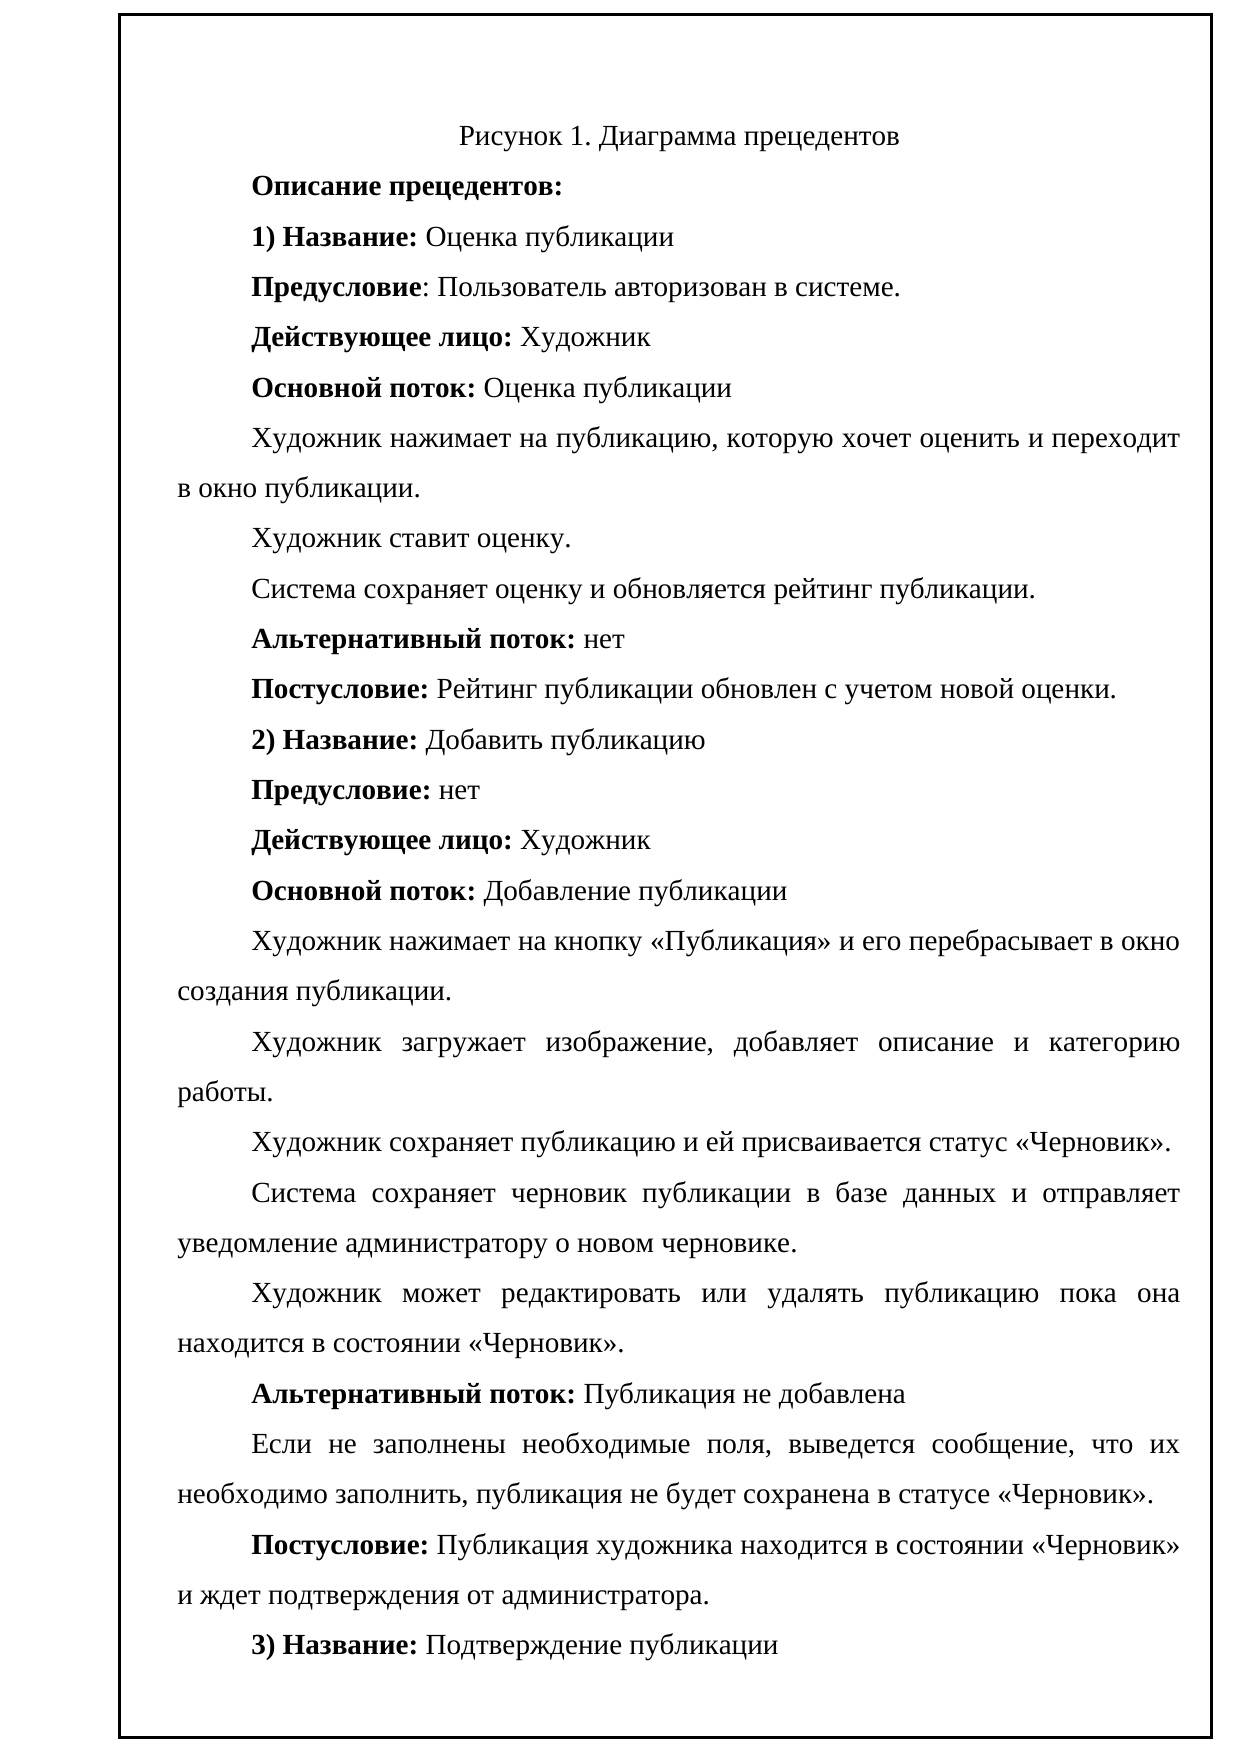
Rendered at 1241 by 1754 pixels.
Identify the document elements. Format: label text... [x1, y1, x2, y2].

text Система сохраняет оценку и обновляется рейтинг публикации. [177, 571, 1181, 604]
text Если не заполнены необходимые поля, выведется сообщение, что их необходимо заполнить, публикация не будет сохранена в статусе «Черновик». [177, 1426, 1181, 1510]
text Действующее лицо: Художник [177, 822, 1181, 856]
text 1) Название: Оценка публикации [177, 219, 1181, 252]
text Художник ставит оценку. [177, 521, 1181, 554]
text Художник может редактировать или удалять публикацию пока она находится в состоянии «Черновик». [177, 1275, 1181, 1359]
text Предусловие: Пользователь авторизован в системе. [177, 269, 1181, 303]
text Художник нажимает на кнопку «Публикация» и его перебрасывает в окно создания публикации. [177, 923, 1181, 1007]
text Основной поток: Оценка публикации [177, 370, 1181, 403]
text Описание прецедентов: [177, 168, 1181, 202]
text Система сохраняет черновик публикации в базе данных и отправляет уведомление администратору о новом черновике. [177, 1175, 1181, 1258]
text 3) Название: Подтверждение публикации [177, 1627, 1181, 1661]
text Альтернативный поток: Публикация не добавлена [177, 1376, 1181, 1409]
text Постусловие: Рейтинг публикации обновлен с учетом новой оценки. [177, 672, 1181, 705]
text Художник сохраняет публикацию и ей присваивается статус «Черновик». [177, 1124, 1181, 1158]
text Действующее лицо: Художник [177, 319, 1181, 353]
text Основной поток: Добавление публикации [177, 873, 1181, 906]
text 2) Название: Добавить публикацию [177, 722, 1181, 755]
text Художник нажимает на публикацию, которую хочет оценить и переходит в окно публикации. [177, 420, 1181, 504]
text Художник загружает изображение, добавляет описание и категорию работы. [177, 1024, 1181, 1108]
text Рисунок 1. Диаграмма прецедентов [177, 118, 1181, 152]
text Постусловие: Публикация художника находится в состоянии «Черновик» и ждет подтверждения от администратора. [177, 1527, 1181, 1611]
text Альтернативный поток: нет [177, 621, 1181, 655]
text Предусловие: нет [177, 772, 1181, 806]
